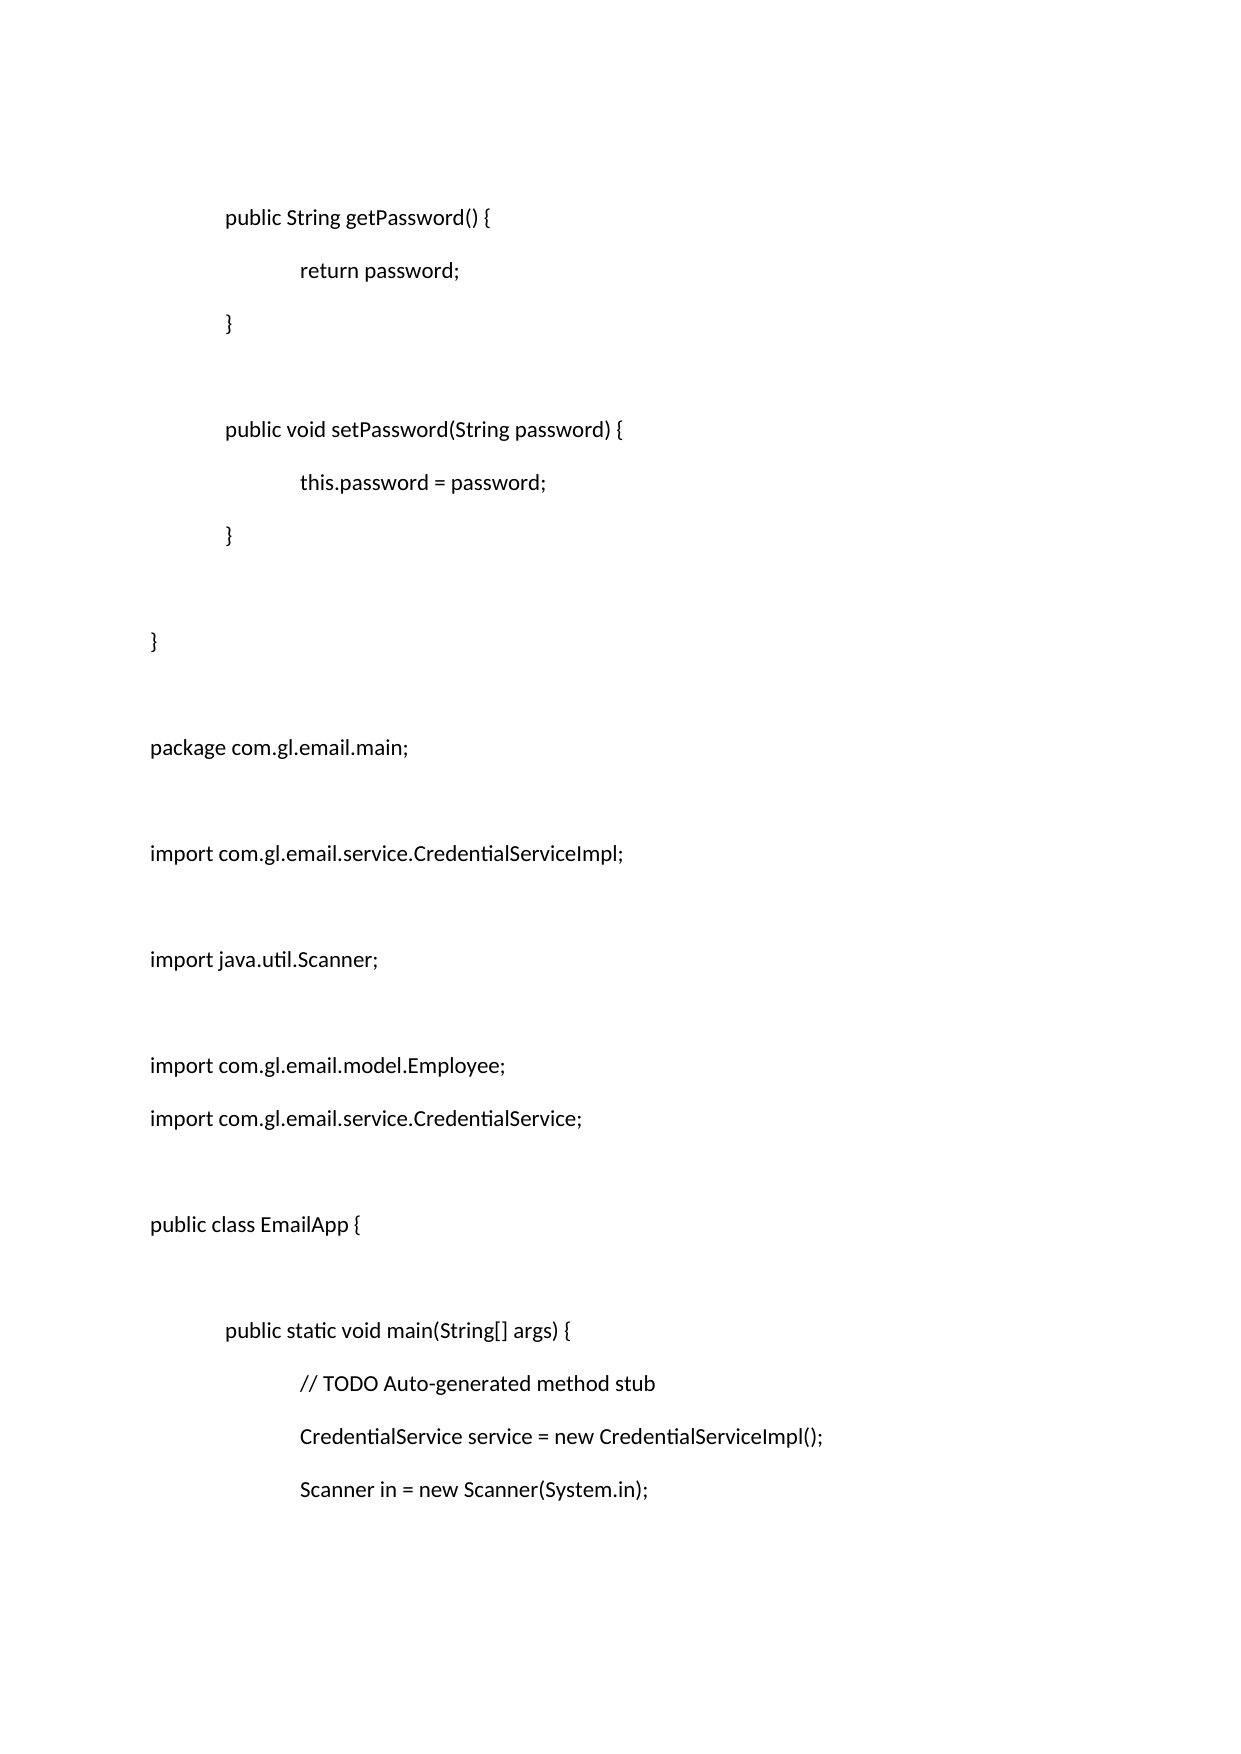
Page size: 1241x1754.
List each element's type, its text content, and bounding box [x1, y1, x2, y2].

text import com.gl.email.model.Employee; [150, 1051, 1090, 1079]
text import java.util.Scanner; [150, 945, 1090, 973]
text public String getPassword() { [150, 203, 1090, 231]
text } [150, 309, 1090, 337]
text import com.gl.email.service.CredentialServiceImpl; [150, 839, 1090, 867]
text public static void main(String[] args) { [150, 1316, 1090, 1344]
text CredentialService service = new CredentialServiceImpl(); [150, 1422, 1090, 1451]
text // TODO Auto-generated method stub [150, 1369, 1090, 1397]
text } [150, 521, 1090, 549]
text public void setPassword(String password) { [150, 415, 1090, 443]
text public class EmailApp { [150, 1210, 1090, 1238]
text return password; [150, 256, 1090, 284]
text this.password = password; [150, 468, 1090, 496]
text import com.gl.email.service.CredentialService; [150, 1104, 1090, 1132]
text Scanner in = new Scanner(System.in); [150, 1476, 1090, 1503]
text } [150, 627, 1090, 655]
text package com.gl.email.main; [150, 733, 1090, 761]
